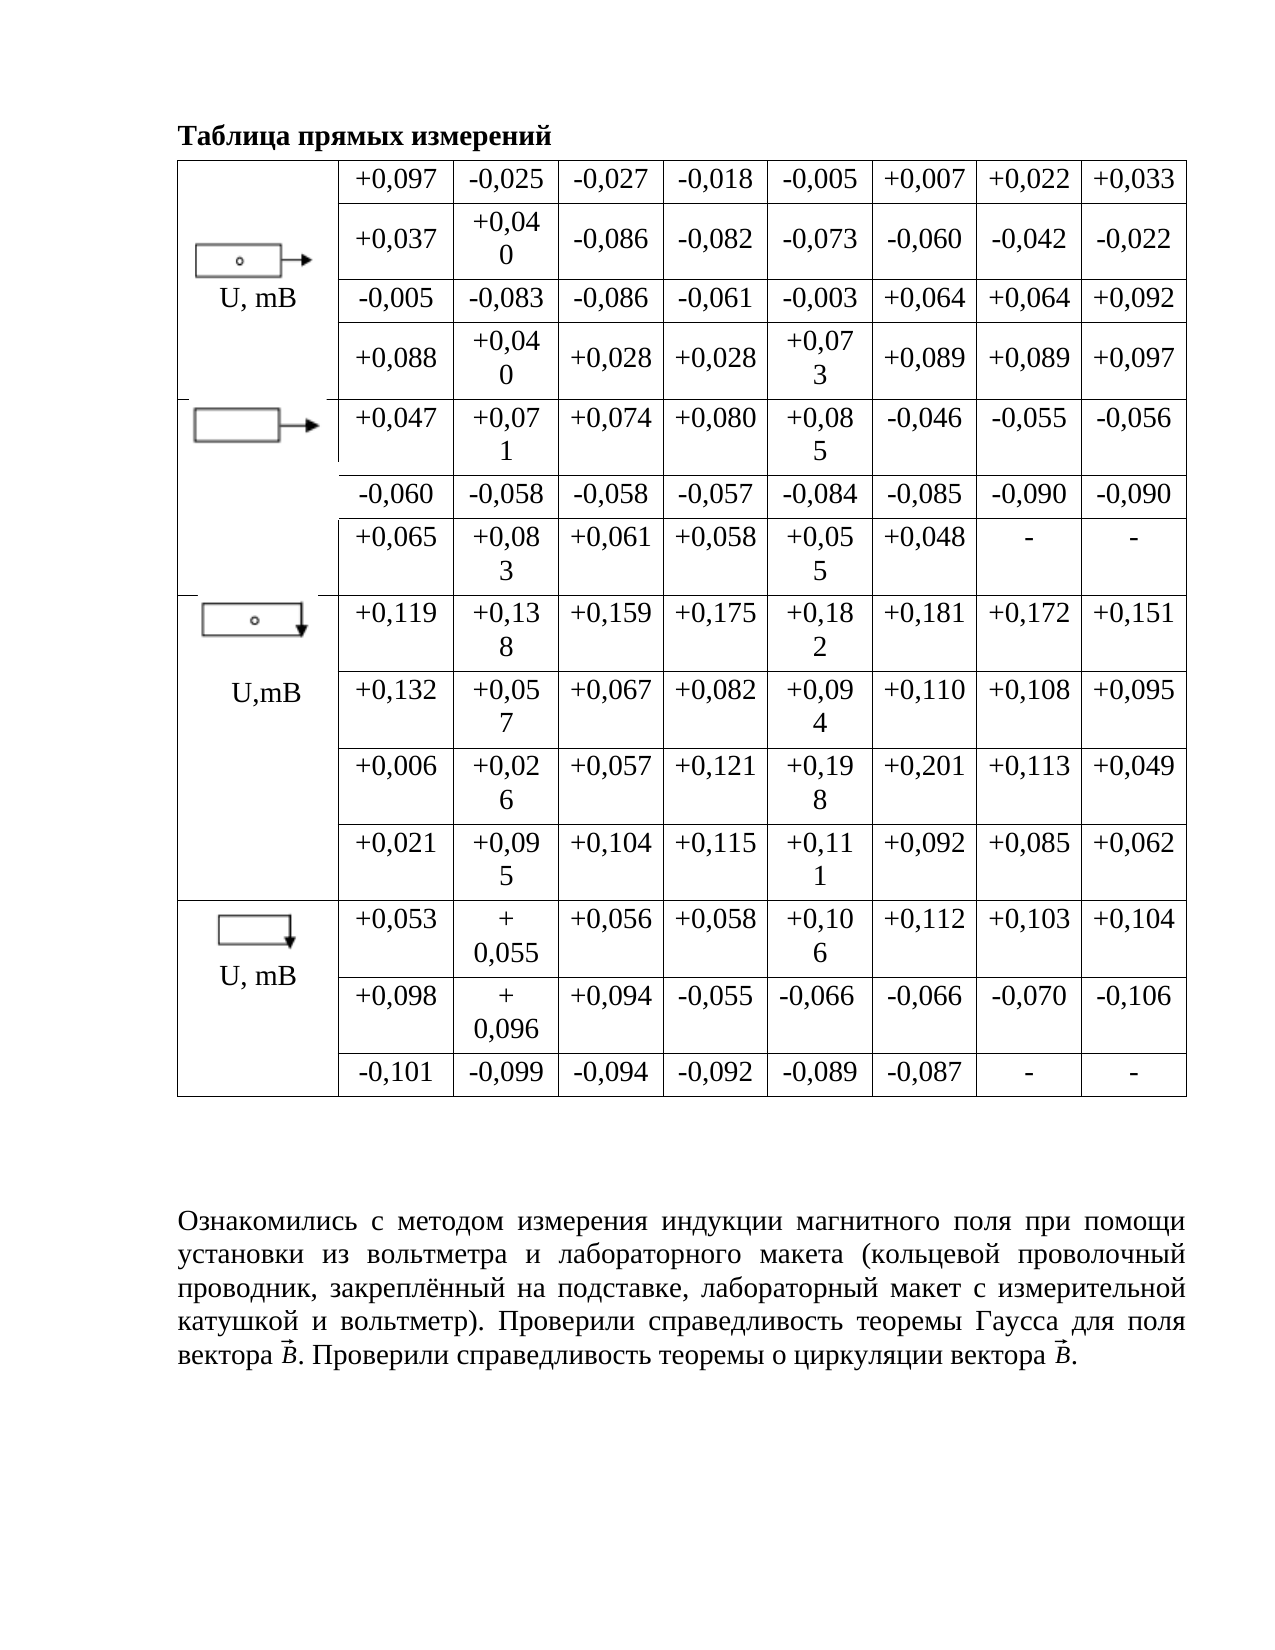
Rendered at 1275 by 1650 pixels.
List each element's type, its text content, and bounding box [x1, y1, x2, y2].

table_cell +0,071 [454, 400, 558, 475]
table_cell +0,132 [339, 672, 453, 747]
table_cell +0,181 [873, 596, 976, 671]
table_cell +0,138 [454, 596, 558, 671]
table_cell - [1082, 1054, 1186, 1096]
table_cell -0,082 [664, 204, 767, 279]
table_cell +0,058 [664, 901, 767, 977]
table_header -0,005 [768, 161, 872, 203]
table_cell +0,073 [768, 323, 872, 399]
table_cell -0,094 [559, 1054, 663, 1096]
table_cell -0,061 [664, 280, 767, 322]
table_cell +0,083 [454, 519, 558, 594]
table_cell +0,182 [768, 596, 872, 671]
table_cell -0,085 [873, 476, 976, 518]
table_cell +0,089 [977, 323, 1081, 399]
table_cell +0,055 [454, 901, 558, 977]
text Ознакомились с методом измерения индукции магнитного поля при помощи установки из вольтметра и лабораторного макета (кольцевой проволочный проводник, закреплённый на подставке, лабораторный макет с измерительной катушкой и вольтметр). Проверили справедливость теоремы Гаусса для поля вектора . Проверили справедливость теоремы о циркуляции вектора . [177, 1203, 1186, 1371]
table_cell +0,062 [1082, 825, 1186, 900]
table_cell +0,061 [559, 519, 663, 594]
picture [189, 399, 327, 445]
table_header +0,097 [339, 161, 453, 203]
table_cell +0,095 [1082, 672, 1186, 747]
table_cell +0,198 [768, 749, 872, 824]
table_cell -0,046 [873, 400, 976, 475]
table_cell +0,113 [977, 749, 1081, 824]
table_cell +0,053 [339, 901, 453, 977]
table_cell +0,064 [873, 280, 976, 322]
table_cell -0,070 [977, 978, 1081, 1053]
table_header +0,033 [1082, 161, 1186, 203]
table_cell -0,101 [339, 1054, 453, 1096]
table_cell +0,040 [454, 323, 558, 399]
table_cell +0,110 [873, 672, 976, 747]
table_header -0,018 [664, 161, 767, 203]
table_cell -0,055 [664, 978, 767, 1053]
table_cell -0,058 [559, 476, 663, 518]
picture [214, 901, 302, 950]
table_cell +0,089 [873, 323, 976, 399]
table_cell +0,057 [559, 749, 663, 824]
table_cell -0,086 [559, 280, 663, 322]
table_cell -0,099 [454, 1054, 558, 1096]
table_cell [178, 596, 338, 900]
table_cell +0,111 [768, 825, 872, 900]
picture [197, 595, 318, 641]
table_cell +0,096 [454, 978, 558, 1053]
table_cell +0,159 [559, 596, 663, 671]
table_cell +0,108 [977, 672, 1081, 747]
table_cell +0,047 [339, 400, 453, 475]
table_cell - [977, 1054, 1081, 1096]
table_cell +0,040 [454, 204, 558, 279]
table_cell +0,103 [977, 901, 1081, 977]
table_cell +0,080 [664, 400, 767, 475]
table_cell +0,085 [768, 400, 872, 475]
table_header -0,027 [559, 161, 663, 203]
table_cell -0,089 [768, 1054, 872, 1096]
table_cell +0,092 [1082, 280, 1186, 322]
table_cell +0,095 [454, 825, 558, 900]
table_cell +0,026 [454, 749, 558, 824]
table_cell +0,098 [339, 978, 453, 1053]
table_cell +0,028 [664, 323, 767, 399]
table_cell +0,055 [768, 519, 872, 594]
table_cell - [977, 519, 1081, 594]
table_cell [178, 400, 338, 594]
table_cell -0,066 [873, 978, 976, 1053]
table_cell -0,042 [977, 204, 1081, 279]
table_cell +0,048 [873, 519, 976, 594]
table_cell -0,090 [1082, 476, 1186, 518]
table_cell +0,006 [339, 749, 453, 824]
table_cell U, mB [178, 901, 338, 1096]
table_cell +0,119 [339, 596, 453, 671]
table_cell -0,005 [339, 280, 453, 322]
table_cell +0,094 [559, 978, 663, 1053]
table_header +0,022 [977, 161, 1081, 203]
table_header +0,007 [873, 161, 976, 203]
table_cell -0,060 [873, 204, 976, 279]
table_cell +0,082 [664, 672, 767, 747]
table_cell -0,056 [1082, 400, 1186, 475]
table_cell +0,021 [339, 825, 453, 900]
table_cell +0,074 [559, 400, 663, 475]
table_cell +0,094 [768, 672, 872, 747]
table_cell -0,003 [768, 280, 872, 322]
table_cell -0,084 [768, 476, 872, 518]
table_cell -0,087 [873, 1054, 976, 1096]
table_cell +0,065 [339, 519, 453, 594]
table_cell +0,085 [977, 825, 1081, 900]
table_cell +0,201 [873, 749, 976, 824]
table_header -0,025 [454, 161, 558, 203]
table_cell +0,067 [559, 672, 663, 747]
table_cell +0,172 [977, 596, 1081, 671]
table_cell -0,057 [664, 476, 767, 518]
table_cell -0,083 [454, 280, 558, 322]
text Таблица прямых измерений [177, 118, 1186, 152]
table_cell -0,086 [559, 204, 663, 279]
table_cell +0,092 [873, 825, 976, 900]
table_cell +0,056 [559, 901, 663, 977]
table_cell +0,112 [873, 901, 976, 977]
table_cell +0,121 [664, 749, 767, 824]
table_cell -0,066 [768, 978, 872, 1053]
table_cell +0,088 [339, 323, 453, 399]
table_cell +0,057 [454, 672, 558, 747]
table_cell +0,115 [664, 825, 767, 900]
table_cell +0,104 [1082, 901, 1186, 977]
table_cell +0,097 [1082, 323, 1186, 399]
table_cell +0,028 [559, 323, 663, 399]
table_cell -0,106 [1082, 978, 1186, 1053]
table_cell -0,058 [454, 476, 558, 518]
table_header U, mB [178, 161, 338, 399]
table_cell -0,060 [339, 476, 453, 518]
table_cell +0,058 [664, 519, 767, 594]
table_cell - [1082, 519, 1186, 594]
table_cell +0,037 [339, 204, 453, 279]
table_cell -0,073 [768, 204, 872, 279]
table_cell +0,064 [977, 280, 1081, 322]
table_cell -0,090 [977, 476, 1081, 518]
table_cell +0,151 [1082, 596, 1186, 671]
table_cell +0,104 [559, 825, 663, 900]
table_cell +0,049 [1082, 749, 1186, 824]
table_cell -0,022 [1082, 204, 1186, 279]
picture [191, 237, 322, 280]
table_cell -0,092 [664, 1054, 767, 1096]
table_cell +0,106 [768, 901, 872, 977]
table_cell +0,175 [664, 596, 767, 671]
table_cell -0,055 [977, 400, 1081, 475]
